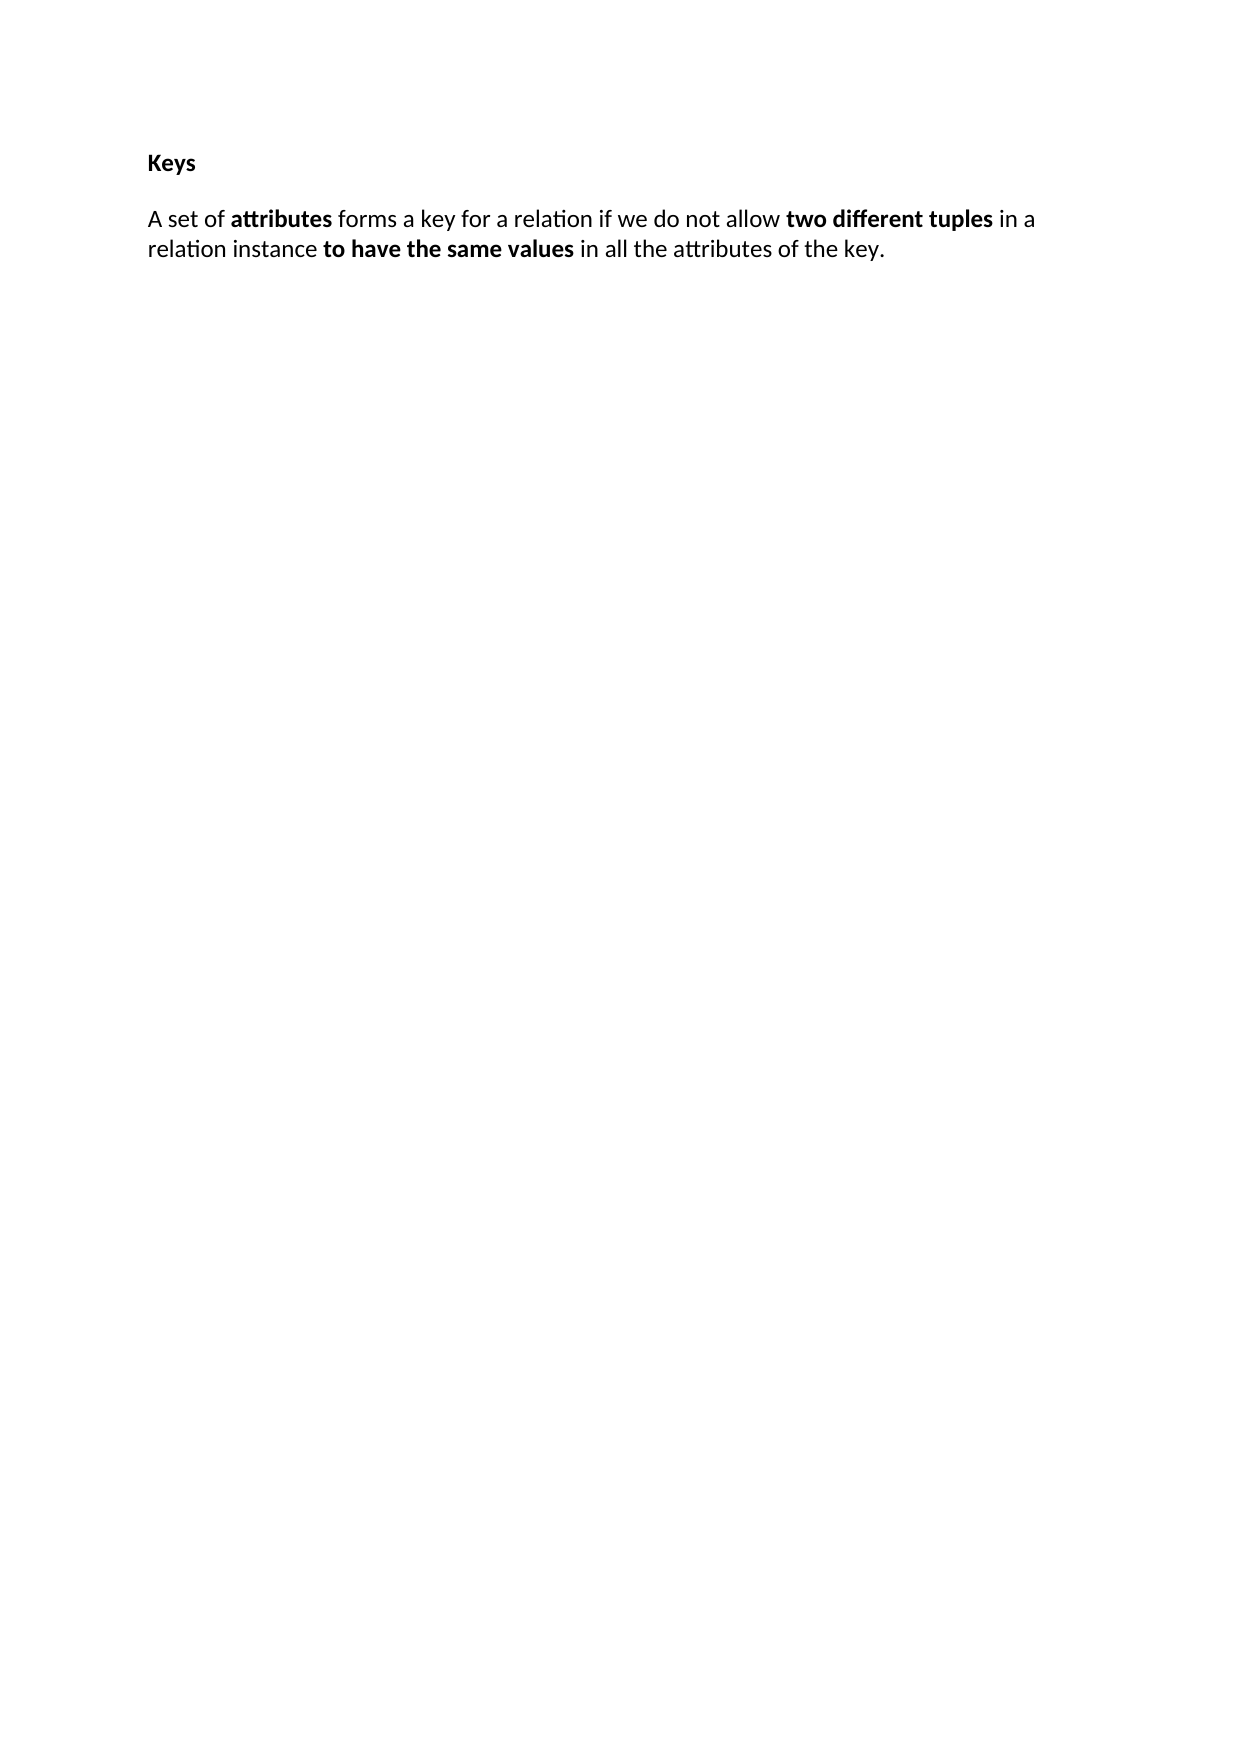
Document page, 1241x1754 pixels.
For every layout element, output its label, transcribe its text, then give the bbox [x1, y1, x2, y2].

text Keys [148, 148, 1093, 178]
text A set of attributes forms a key for a relation if we do not allow two different tuples in a relation instance to have the same values in all the attributes of the key. [148, 203, 1093, 264]
